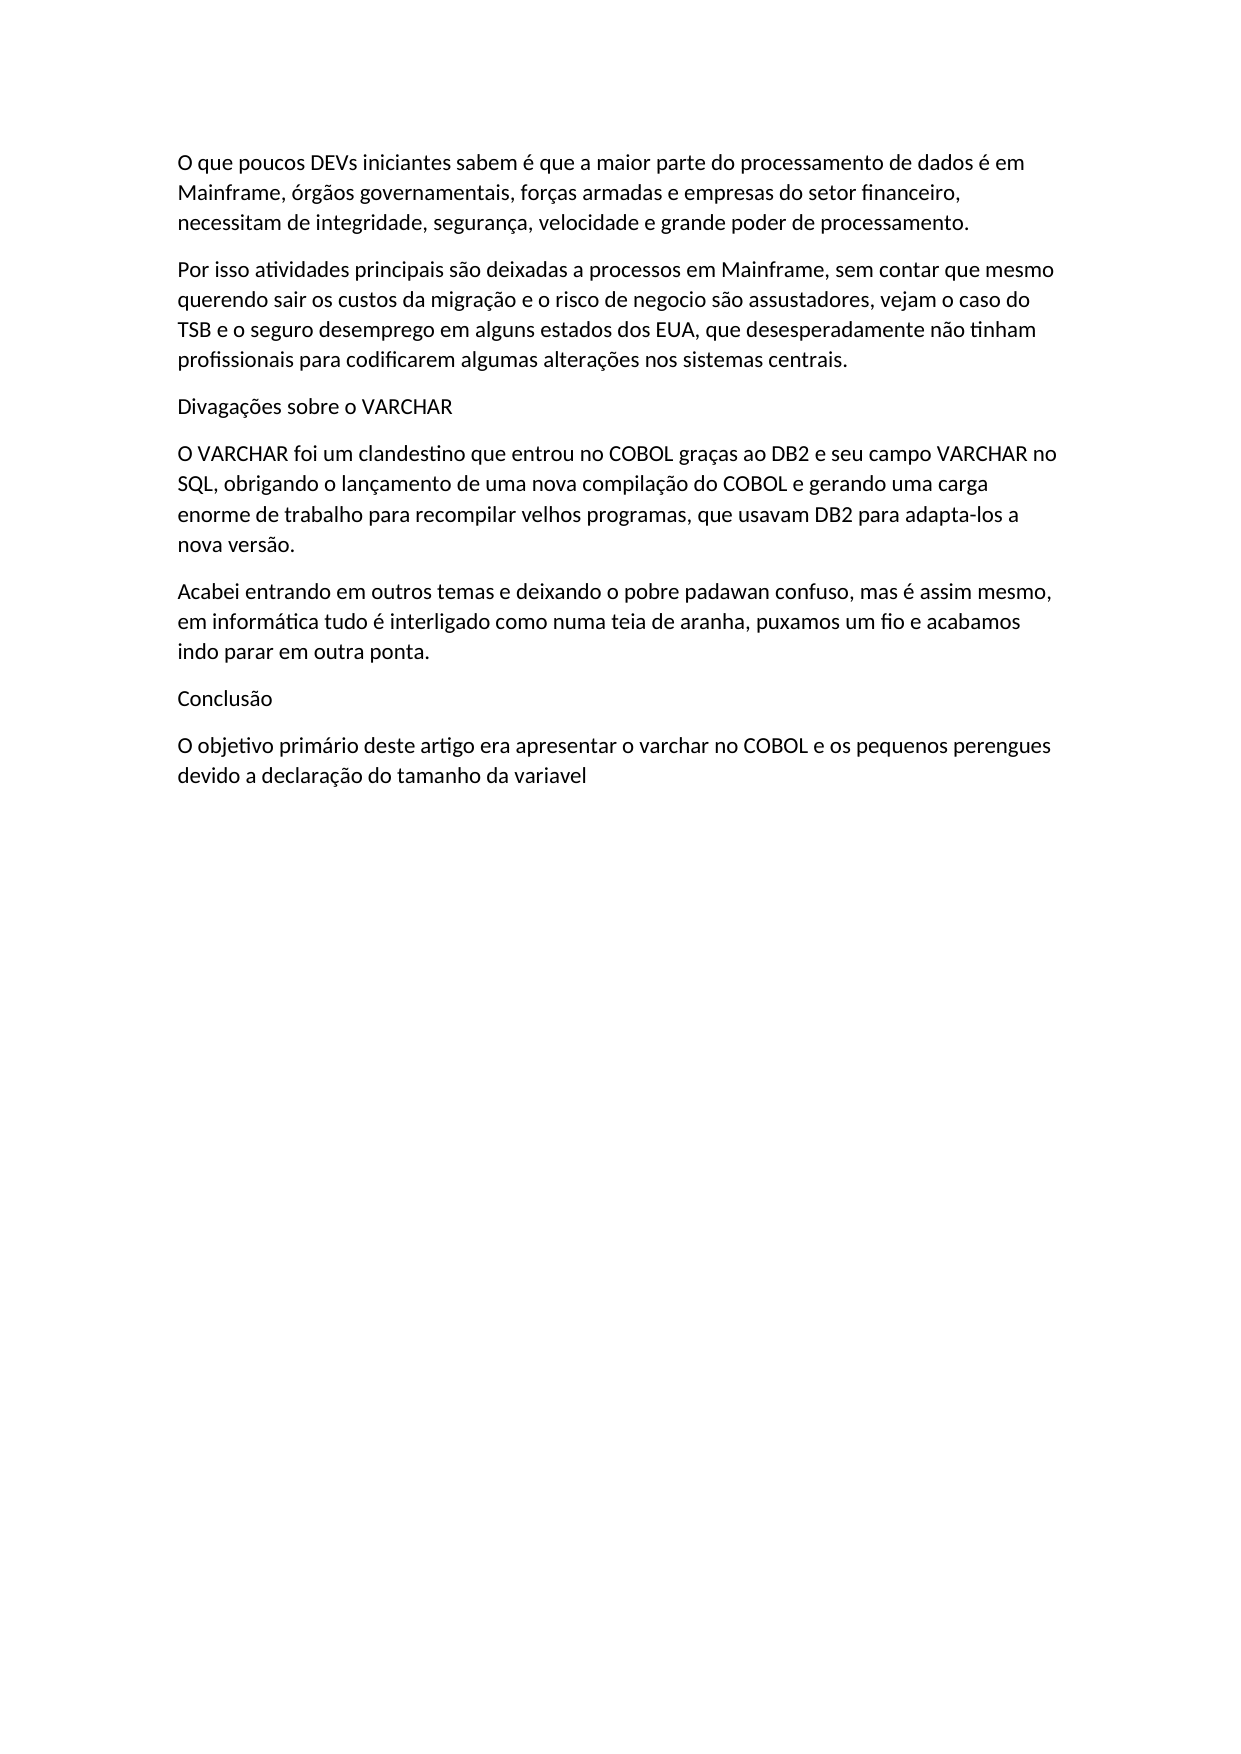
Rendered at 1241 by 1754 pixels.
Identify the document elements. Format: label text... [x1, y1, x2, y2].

text Por isso atividades principais são deixadas a processos em Mainframe, sem contar que mesmo querendo sair os custos da migração e o risco de negocio são assustadores, vejam o caso do TSB e o seguro desemprego em alguns estados dos EUA, que desesperadamente não tinham profissionais para codificarem algumas alterações nos sistemas centrais. [177, 255, 1063, 373]
text Acabei entrando em outros temas e deixando o pobre padawan confuso, mas é assim mesmo, em informática tudo é interligado como numa teia de aranha, puxamos um fio e acabamos indo parar em outra ponta. [177, 577, 1063, 665]
text O VARCHAR foi um clandestino que entrou no COBOL graças ao DB2 e seu campo VARCHAR no SQL, obrigando o lançamento de uma nova compilação do COBOL e gerando uma carga enorme de trabalho para recompilar velhos programas, que usavam DB2 para adapta-los a nova versão. [177, 439, 1063, 558]
text O que poucos DEVs iniciantes sabem é que a maior parte do processamento de dados é em Mainframe, órgãos governamentais, forças armadas e empresas do setor financeiro, necessitam de integridade, segurança, velocidade e grande poder de processamento. [177, 148, 1063, 236]
text Conclusão [177, 684, 1063, 712]
text Divagações sobre o VARCHAR [177, 392, 1063, 420]
text O objetivo primário deste artigo era apresentar o varchar no COBOL e os pequenos perengues devido a declaração do tamanho da variavel [177, 731, 1063, 789]
